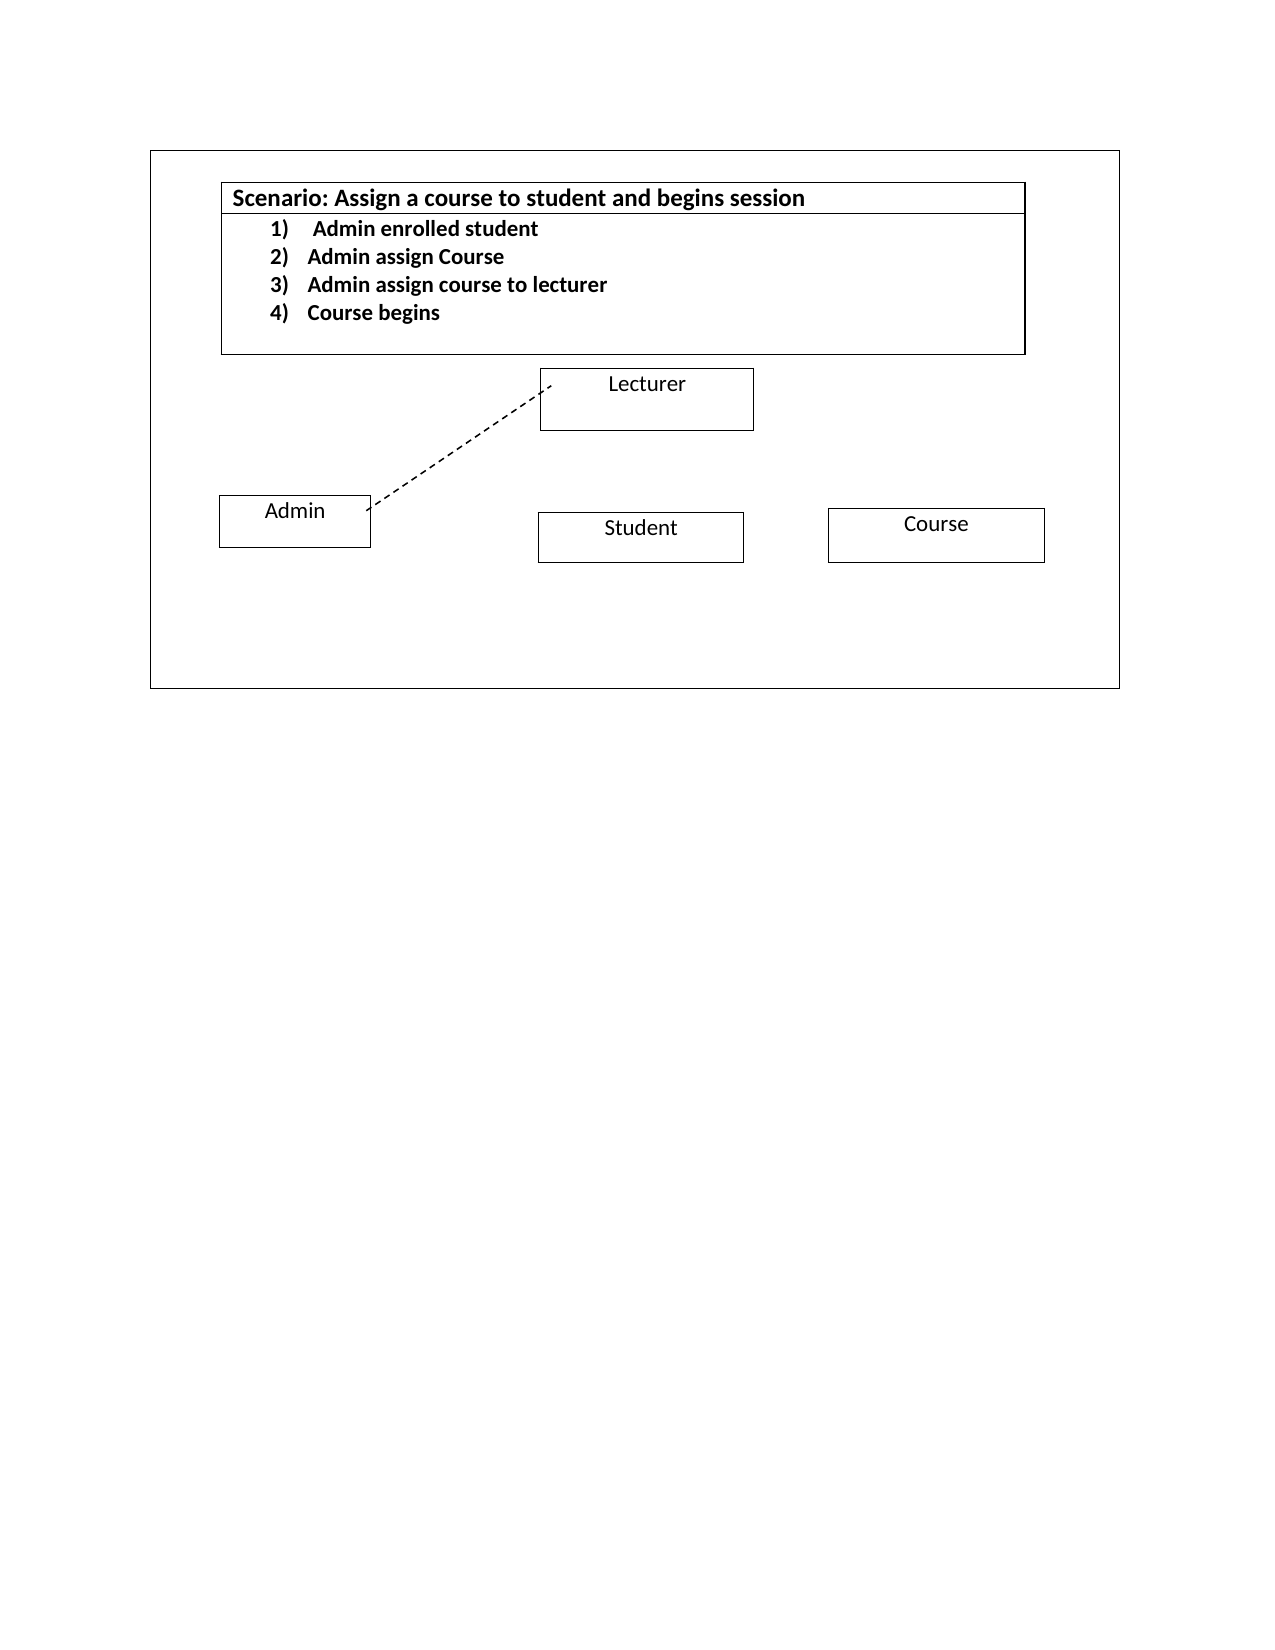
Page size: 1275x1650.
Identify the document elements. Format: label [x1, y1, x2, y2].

table_header [151, 151, 1119, 688]
